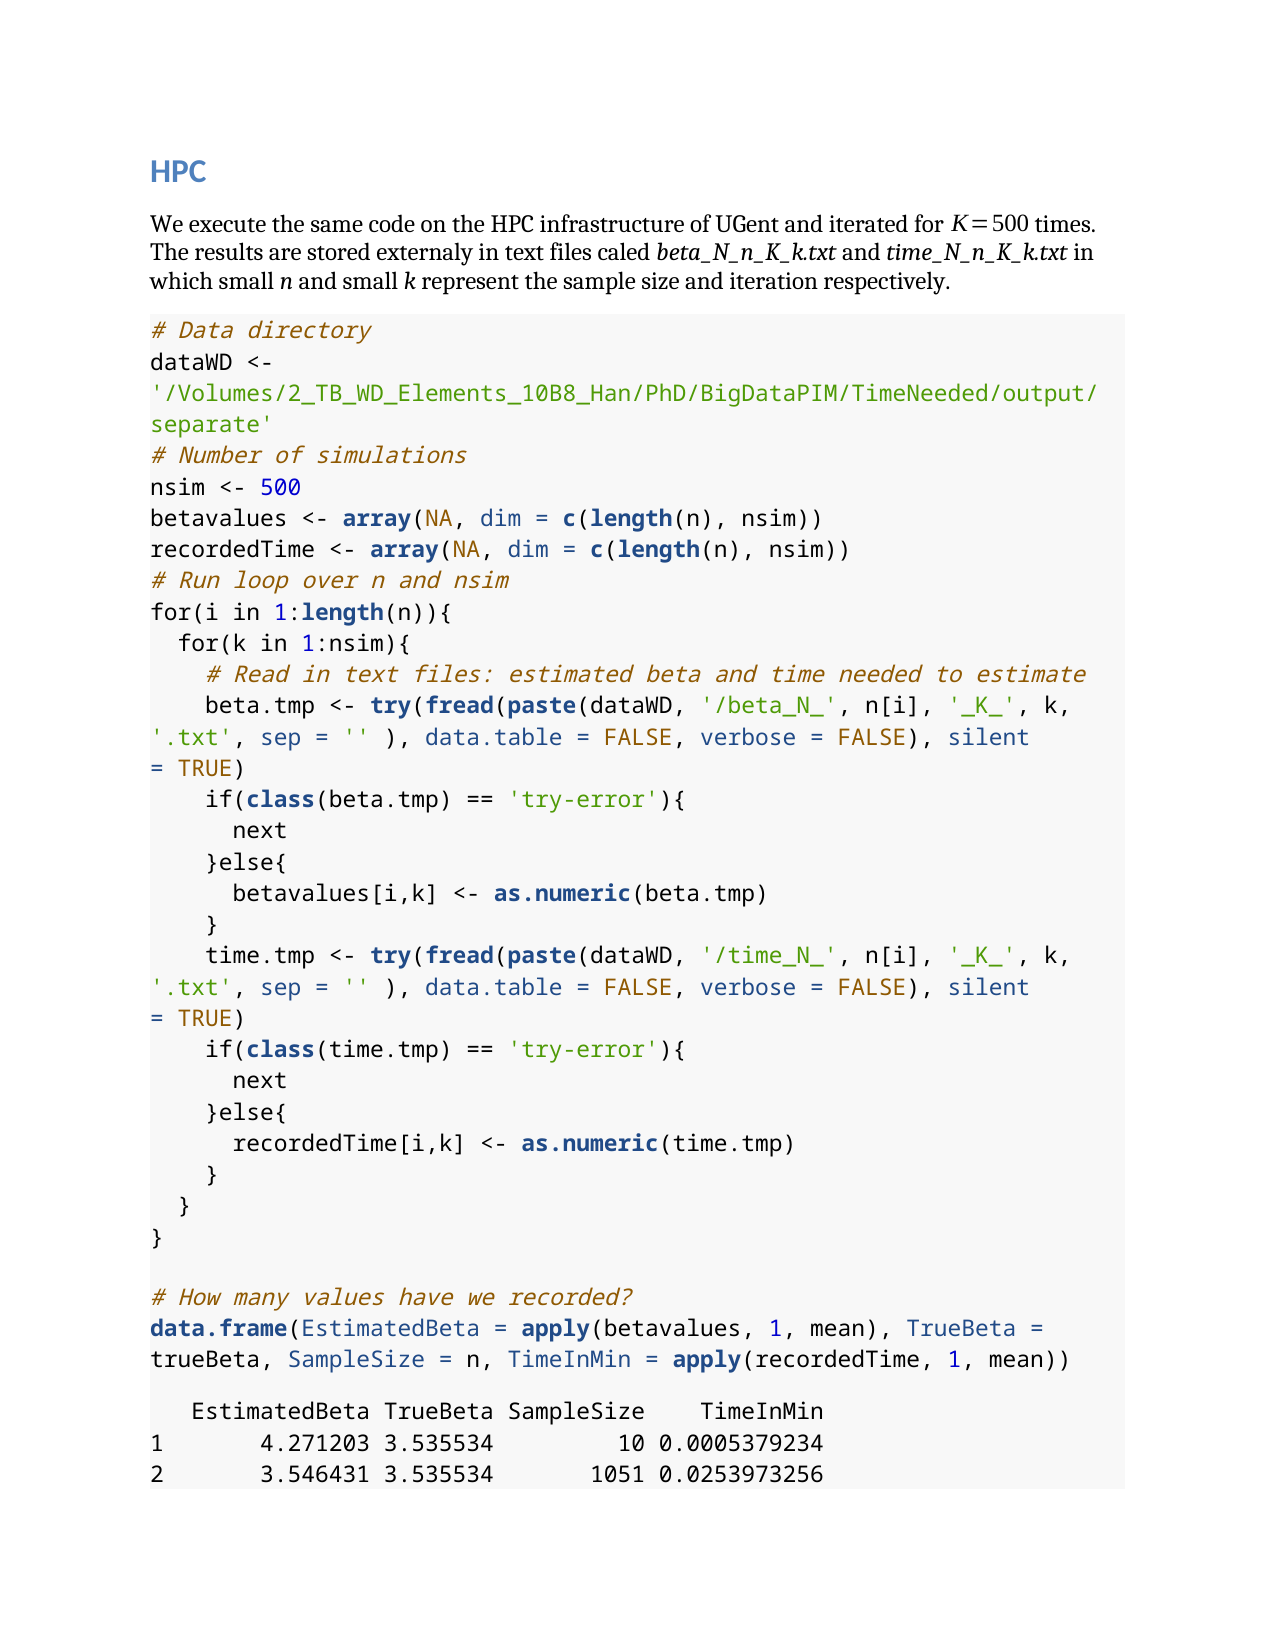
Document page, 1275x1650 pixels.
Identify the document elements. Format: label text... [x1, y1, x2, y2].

text We execute the same code on the HPC infrastructure of UGent and iterated for times. The results are stored externaly in text files caled beta_N_n_K_k.txt and time_N_n_K_k.txt in which small n and small k represent the sample size and iteration respectively. [150, 209, 1125, 296]
subtitle HPC [150, 150, 1125, 191]
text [150, 1395, 1125, 1489]
text # Data directory dataWD <- '/Volumes/2_TB_WD_Elements_10B8_Han/PhD/BigDataPIM/TimeNeeded/output/separate' # Number of simulations nsim <- 500 betavalues <- array(NA, dim = c(length(n), nsim)) recordedTime <- array(NA, dim = c(length(n), nsim)) # Run loop over n and nsim for(i in 1:length(n)){ for(k in 1:nsim){ # Read in text files: estimated beta and time needed to estimate beta.tmp <- try(fread(paste(dataWD, '/beta_N_', n[i], '_K_', k, '.txt', sep = '' ), data.table = FALSE, verbose = FALSE), silent = TRUE) if(class(beta.tmp) == 'try-error'){ next }else{ betavalues[i,k] <- as.numeric(beta.tmp) } time.tmp <- try(fread(paste(dataWD, '/time_N_', n[i], '_K_', k, '.txt', sep = '' ), data.table = FALSE, verbose = FALSE), silent = TRUE) if(class(time.tmp) == 'try-error'){ next }else{ recordedTime[i,k] <- as.numeric(time.tmp) } } } # How many values have we recorded? data.frame(EstimatedBeta = apply(betavalues, 1, mean), TrueBeta = trueBeta, SampleSize = n, TimeInMin = apply(recordedTime, 1, mean)) [150, 314, 1125, 1374]
